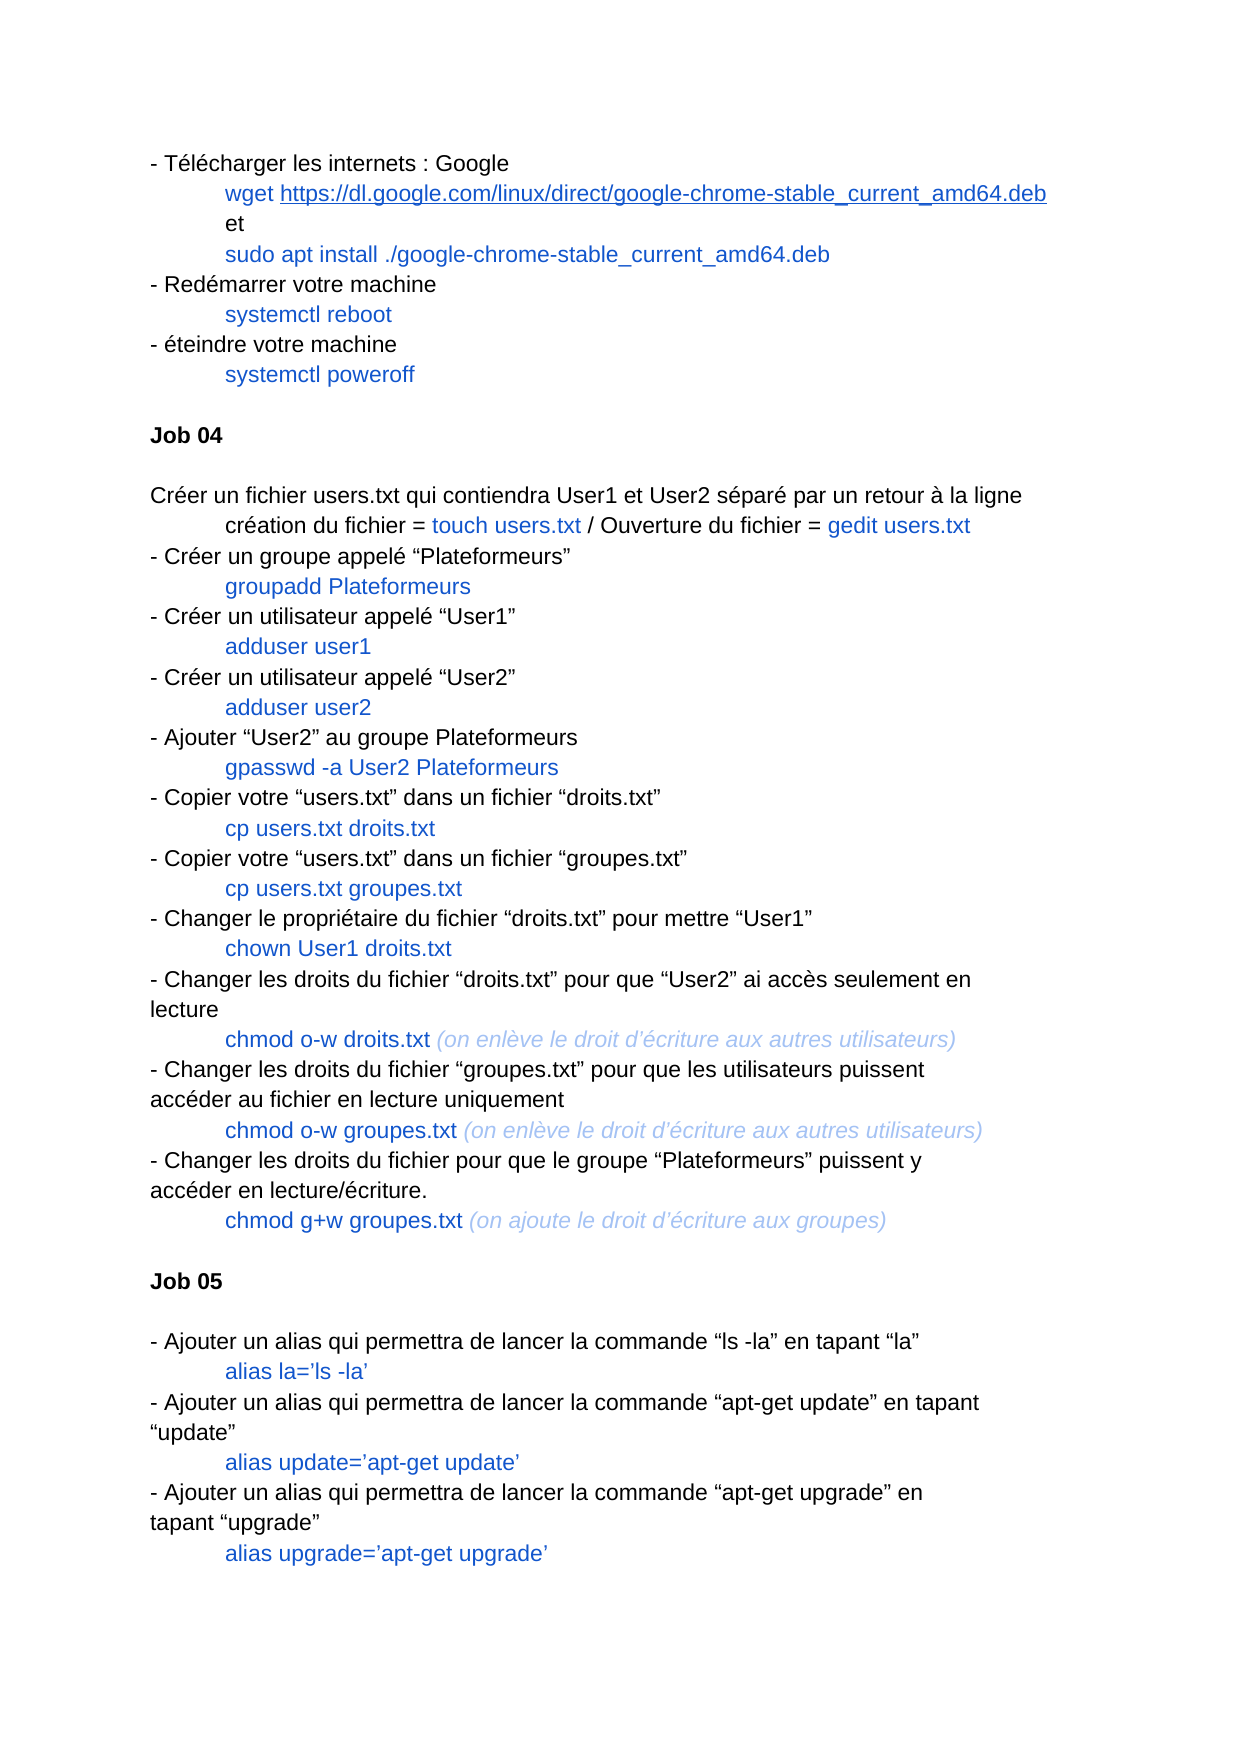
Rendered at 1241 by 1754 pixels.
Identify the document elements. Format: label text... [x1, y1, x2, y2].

text lecture [150, 996, 1090, 1022]
text et [225, 210, 1090, 237]
text - Copier votre “users.txt” dans un fichier “groupes.txt” [150, 845, 1090, 871]
text - Copier votre “users.txt” dans un fichier “droits.txt” [150, 784, 1090, 811]
text accéder au fichier en lecture uniquement [150, 1086, 1090, 1113]
text chown User1 droits.txt [150, 935, 1090, 962]
text Job 05 [150, 1268, 1090, 1294]
text - Télécharger les internets : Google [150, 150, 1090, 176]
text systemctl poweroff [150, 361, 1090, 388]
text cp users.txt droits.txt [150, 814, 1090, 841]
text gpasswd -a User2 Plateformeurs [150, 754, 1090, 781]
text - éteindre votre machine [150, 331, 1090, 358]
text - Créer un groupe appelé “Plateformeurs” [150, 543, 1090, 569]
text - Changer les droits du fichier “groupes.txt” pour que les utilisateurs puissent [150, 1056, 1090, 1083]
text groupadd Plateformeurs [150, 573, 1090, 599]
text - Changer les droits du fichier pour que le groupe “Plateformeurs” puissent y [150, 1147, 1090, 1173]
text chmod o-w droits.txt (on enlève le droit d’écriture aux autres utilisateurs) [150, 1026, 1090, 1052]
text chmod g+w groupes.txt (on ajoute le droit d’écriture aux groupes) [150, 1207, 1090, 1234]
text “update” [150, 1419, 1090, 1445]
text - Changer les droits du fichier “droits.txt” pour que “User2” ai accès seulement en [150, 966, 1090, 992]
text tapant “upgrade” [150, 1509, 1090, 1536]
text - Ajouter “User2” au groupe Plateformeurs [150, 724, 1090, 750]
text chmod o-w groupes.txt (on enlève le droit d’écriture aux autres utilisateurs) [150, 1117, 1090, 1143]
text Job 04 [150, 422, 1090, 448]
text - Changer le propriétaire du fichier “droits.txt” pour mettre “User1” [150, 905, 1090, 932]
text création du fichier = touch users.txt / Ouverture du fichier = gedit users.txt [150, 512, 1090, 539]
text systemctl reboot [150, 301, 1090, 327]
text - Créer un utilisateur appelé “User1” [150, 603, 1090, 629]
text adduser user1 [150, 633, 1090, 660]
text alias upgrade=’apt-get upgrade’ [150, 1539, 1090, 1566]
text - Créer un utilisateur appelé “User2” [150, 663, 1090, 690]
text alias update=’apt-get update’ [150, 1449, 1090, 1475]
text - Ajouter un alias qui permettra de lancer la commande “ls -la” en tapant “la” [150, 1328, 1090, 1354]
text cp users.txt groupes.txt [150, 875, 1090, 901]
text Créer un fichier users.txt qui contiendra User1 et User2 séparé par un retour à la ligne [150, 482, 1090, 509]
text adduser user2 [150, 694, 1090, 720]
text - Ajouter un alias qui permettra de lancer la commande “apt-get update” en tapant [150, 1388, 1090, 1415]
text sudo apt install ./google-chrome-stable_current_amd64.deb [225, 241, 1090, 267]
text accéder en lecture/écriture. [150, 1177, 1090, 1203]
text - Ajouter un alias qui permettra de lancer la commande “apt-get upgrade” en [150, 1479, 1090, 1506]
text alias la=’ls -la’ [150, 1358, 1090, 1385]
text - Redémarrer votre machine [150, 271, 1090, 297]
text wget https://dl.google.com/linux/direct/google-chrome-stable_current_amd64.deb [225, 180, 1090, 207]
